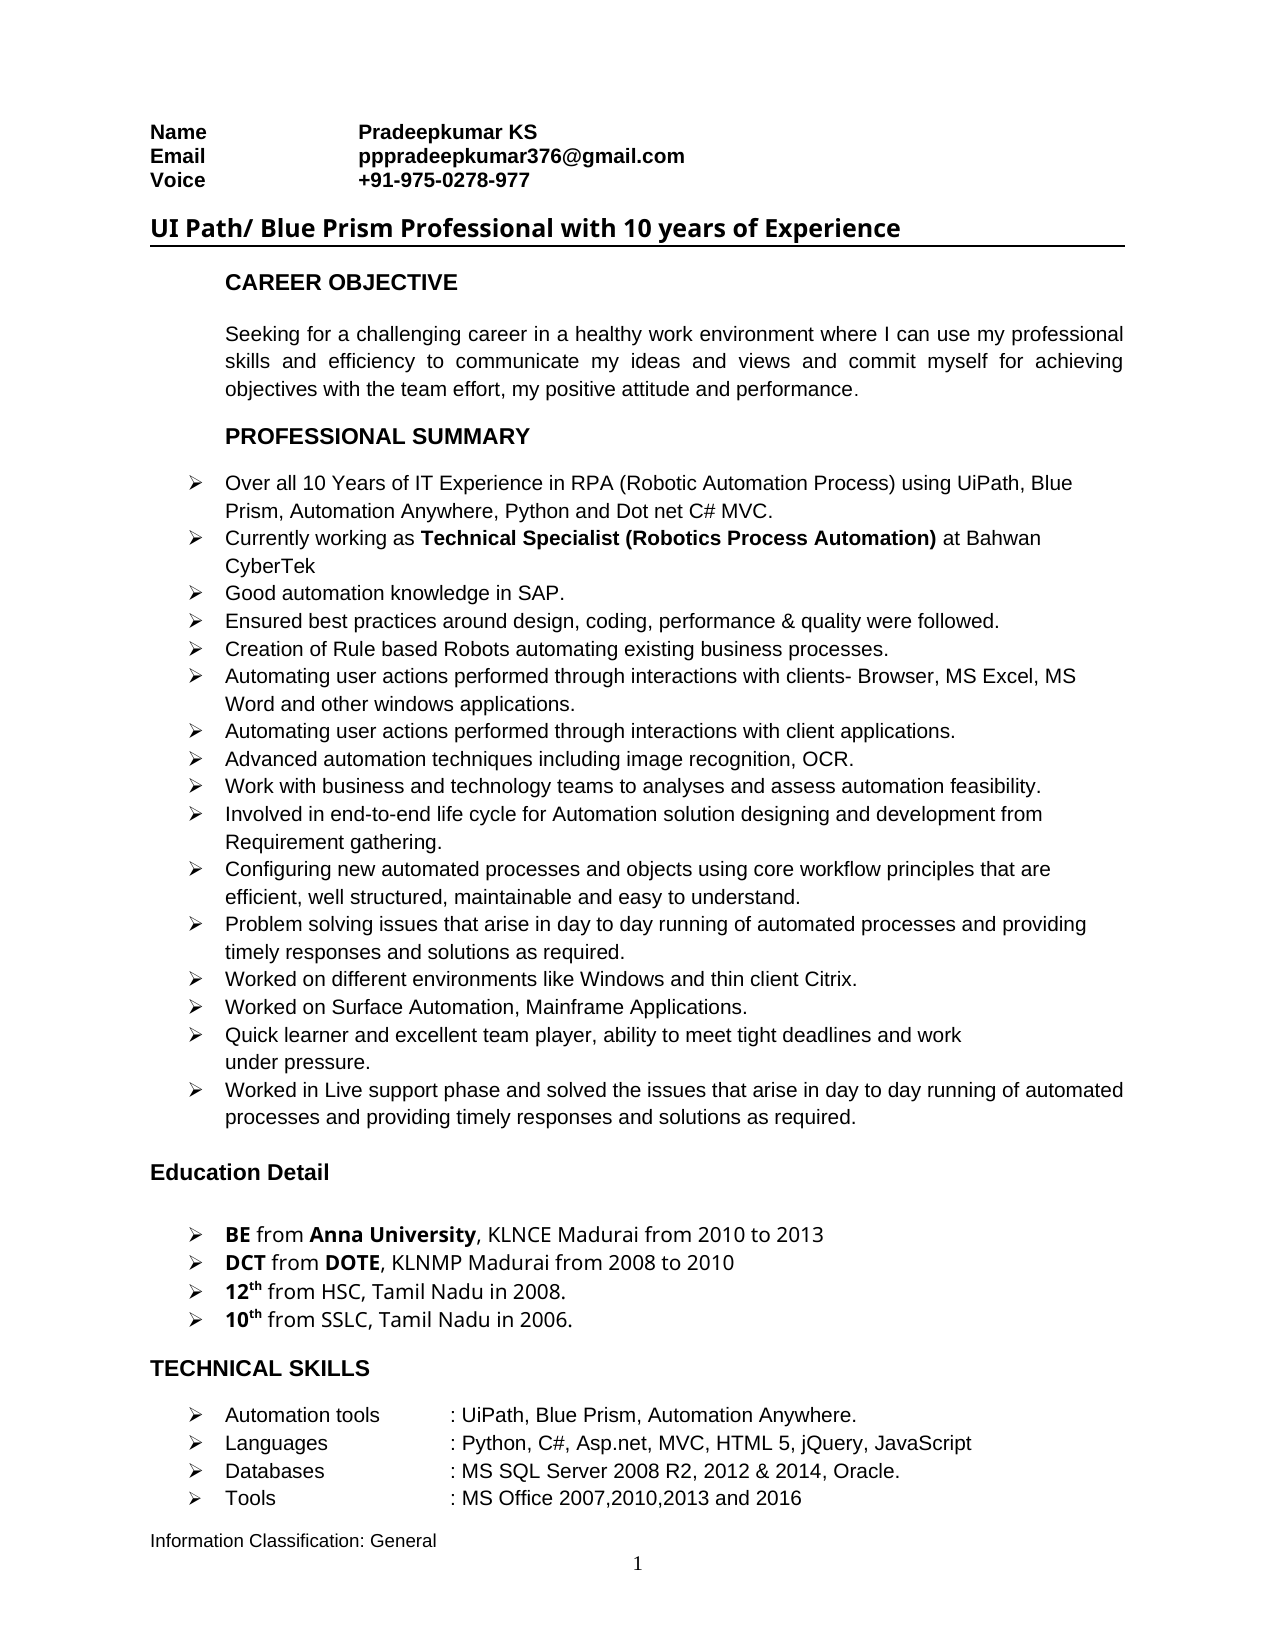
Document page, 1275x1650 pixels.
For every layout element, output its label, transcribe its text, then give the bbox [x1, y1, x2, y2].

table_cell +91-975-0278-977 [347, 168, 1136, 192]
table_header Pradeepkumar KS [347, 120, 1136, 144]
list Worked on Surface Automation, Mainframe Applications. [187, 995, 1125, 1019]
list Databases : MS SQL Server 2008 R2, 2012 & 2014, Oracle. [187, 1458, 997, 1483]
list Over all 10 Years of IT Experience in RPA (Robotic Automation Process) using UiPath, Blue Prism, Automation Anywhere, Python and Dot net C# MVC. [187, 471, 1125, 523]
table_cell Email [139, 144, 347, 168]
list Worked on different environments like Windows and thin client Citrix. [187, 967, 1125, 991]
list Involved in end-to-end life cycle for Automation solution designing and development from Requirement gathering. [187, 802, 1125, 853]
list Good automation knowledge in SAP. [187, 581, 1125, 605]
list CAREER OBJECTIVE [225, 269, 1125, 295]
text UI Path/ Blue Prism Professional with 10 years of Experience [150, 211, 1125, 245]
table_cell Voice [139, 168, 347, 192]
list Problem solving issues that arise in day to day running of automated processes and providing timely responses and solutions as required. [187, 912, 1125, 964]
text Seeking for a challenging career in a healthy work environment where I can use my professional skills and efficiency to communicate my ideas and views and commit myself for achieving objectives with the team effort, my positive attitude and performance. [225, 373, 1125, 400]
list Worked in Live support phase and solved the issues that arise in day to day running of automated processes and providing timely responses and solutions as required. [187, 1078, 1125, 1129]
table_header Name [139, 120, 347, 144]
list 10th from SSLC, Tamil Nadu in 2006. [187, 1305, 1125, 1334]
list BE from Anna University, KLNCE Madurai from 2010 to 2013 [187, 1220, 1125, 1248]
subtitle Education Detail [150, 1159, 1125, 1185]
list Ensured best practices around design, coding, performance & quality were followed. [187, 609, 1125, 633]
text TECHNICAL SKILLS [150, 1355, 1125, 1382]
list DCT from DOTE, KLNMP Madurai from 2008 to 2010 [187, 1248, 1125, 1277]
list Languages : Python, C#, Asp.net, MVC, HTML 5, jQuery, JavaScript [187, 1431, 1125, 1455]
list Configuring new automated processes and objects using core workflow principles that are efficient, well structured, maintainable and easy to understand. [187, 857, 1125, 909]
text PROFESSIONAL SUMMARY [150, 423, 1125, 449]
list Tools : MS Office 2007,2010,2013 and 2016 [187, 1486, 1125, 1510]
list Automation tools : UiPath, Blue Prism, Automation Anywhere. [187, 1403, 997, 1427]
list Automating user actions performed through interactions with clients- Browser, MS Excel, MS Word and other windows applications. [187, 664, 1125, 716]
list Creation of Rule based Robots automating existing business processes. [187, 636, 1125, 661]
list Work with business and technology teams to analyses and assess automation feasibility. [187, 774, 1125, 798]
list Currently working as Technical Specialist (Robotics Process Automation) at Bahwan CyberTek [187, 526, 1125, 578]
list Quick learner and excellent team player, ability to meet tight deadlines and work under pressure. [187, 1022, 997, 1074]
table_cell pppradeepkumar376@gmail.com [347, 144, 1136, 168]
list Automating user actions performed through interactions with client applications. [187, 719, 1125, 743]
list 12th from HSC, Tamil Nadu in 2008. [187, 1277, 1125, 1305]
list Advanced automation techniques including image recognition, OCR. [187, 747, 1125, 771]
